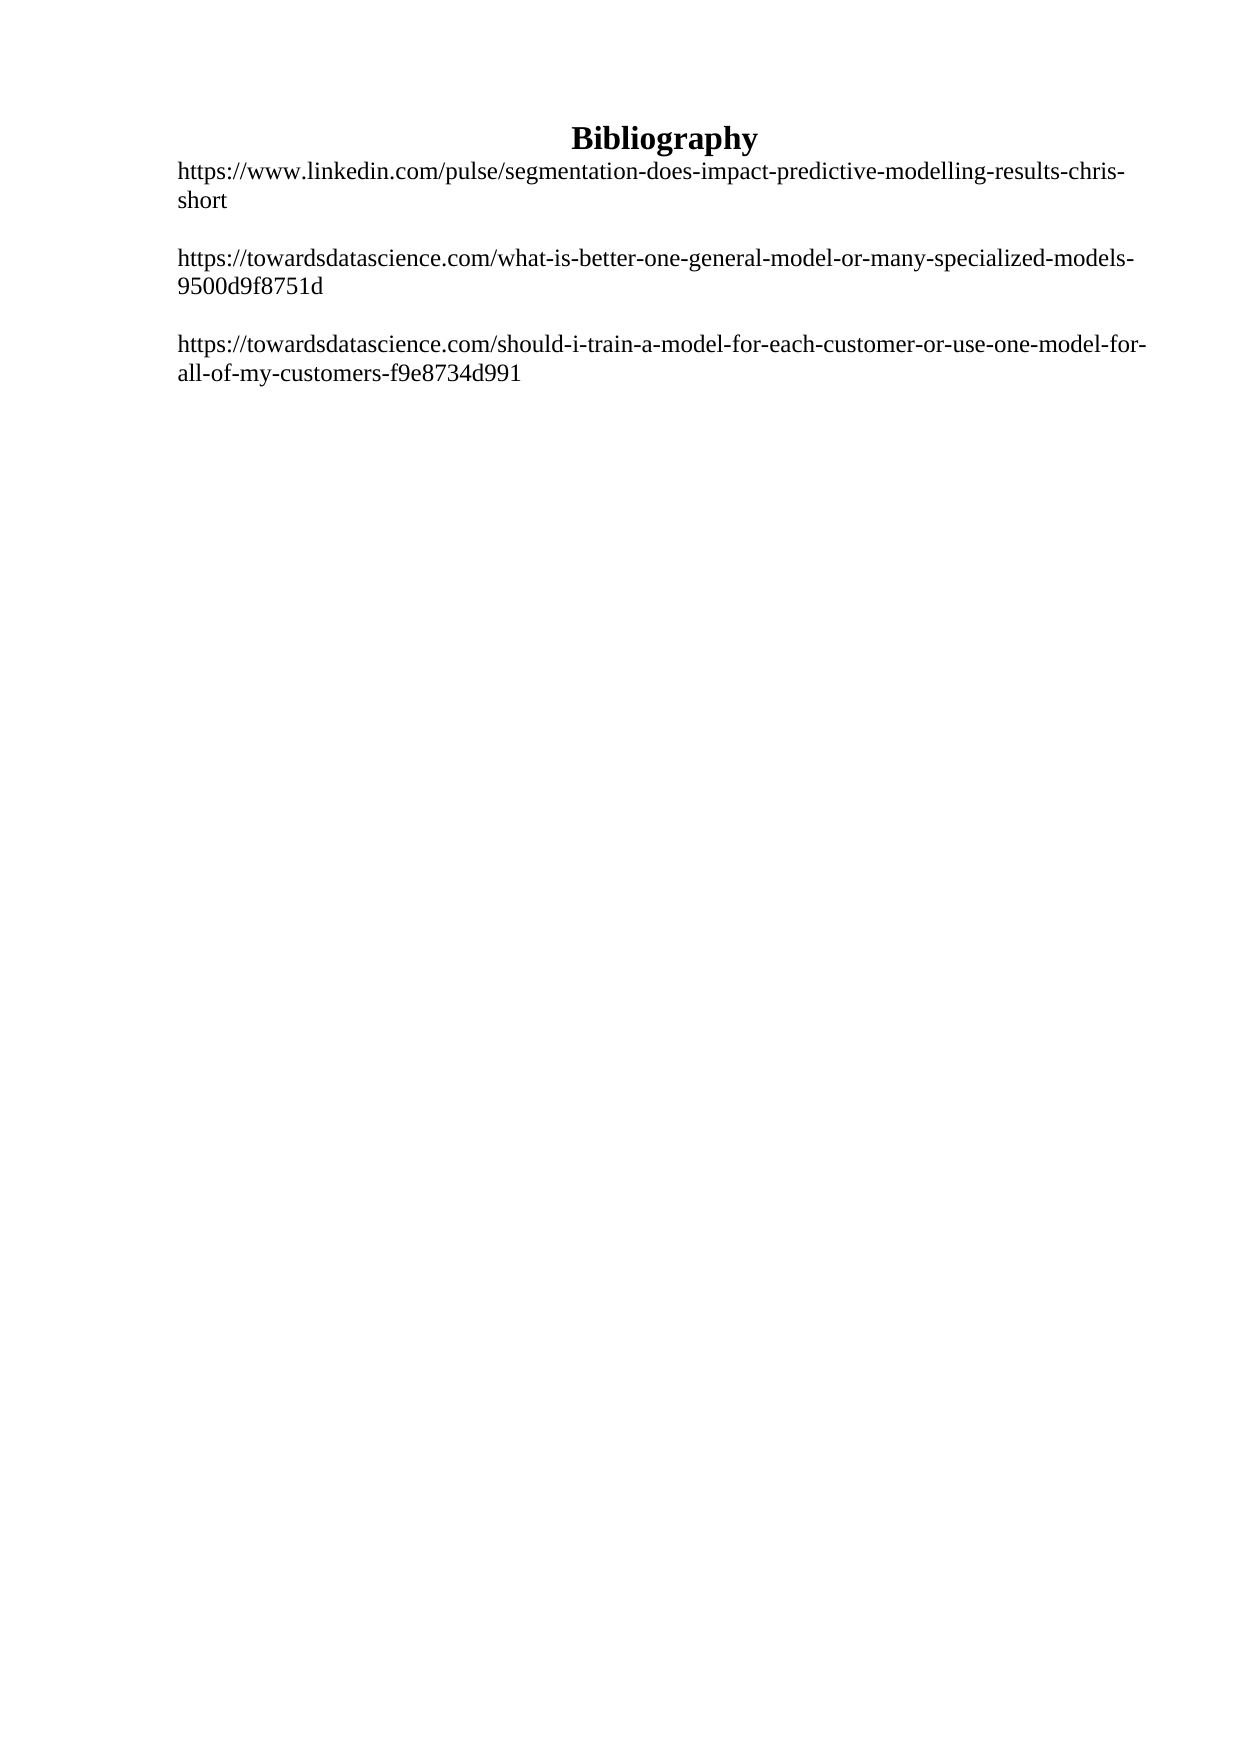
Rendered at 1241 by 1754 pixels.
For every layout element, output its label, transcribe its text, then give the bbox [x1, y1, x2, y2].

text https://towardsdatascience.com/what-is-better-one-general-model-or-many-specialized-models-9500d9f8751d [177, 243, 1152, 300]
text https://towardsdatascience.com/should-i-train-a-model-for-each-customer-or-use-one-model-for-all-of-my-customers-f9e8734d991 [177, 329, 1152, 386]
text https://www.linkedin.com/pulse/segmentation-does-impact-predictive-modelling-results-chris-short [177, 156, 1152, 214]
text Bibliography [177, 118, 1152, 156]
